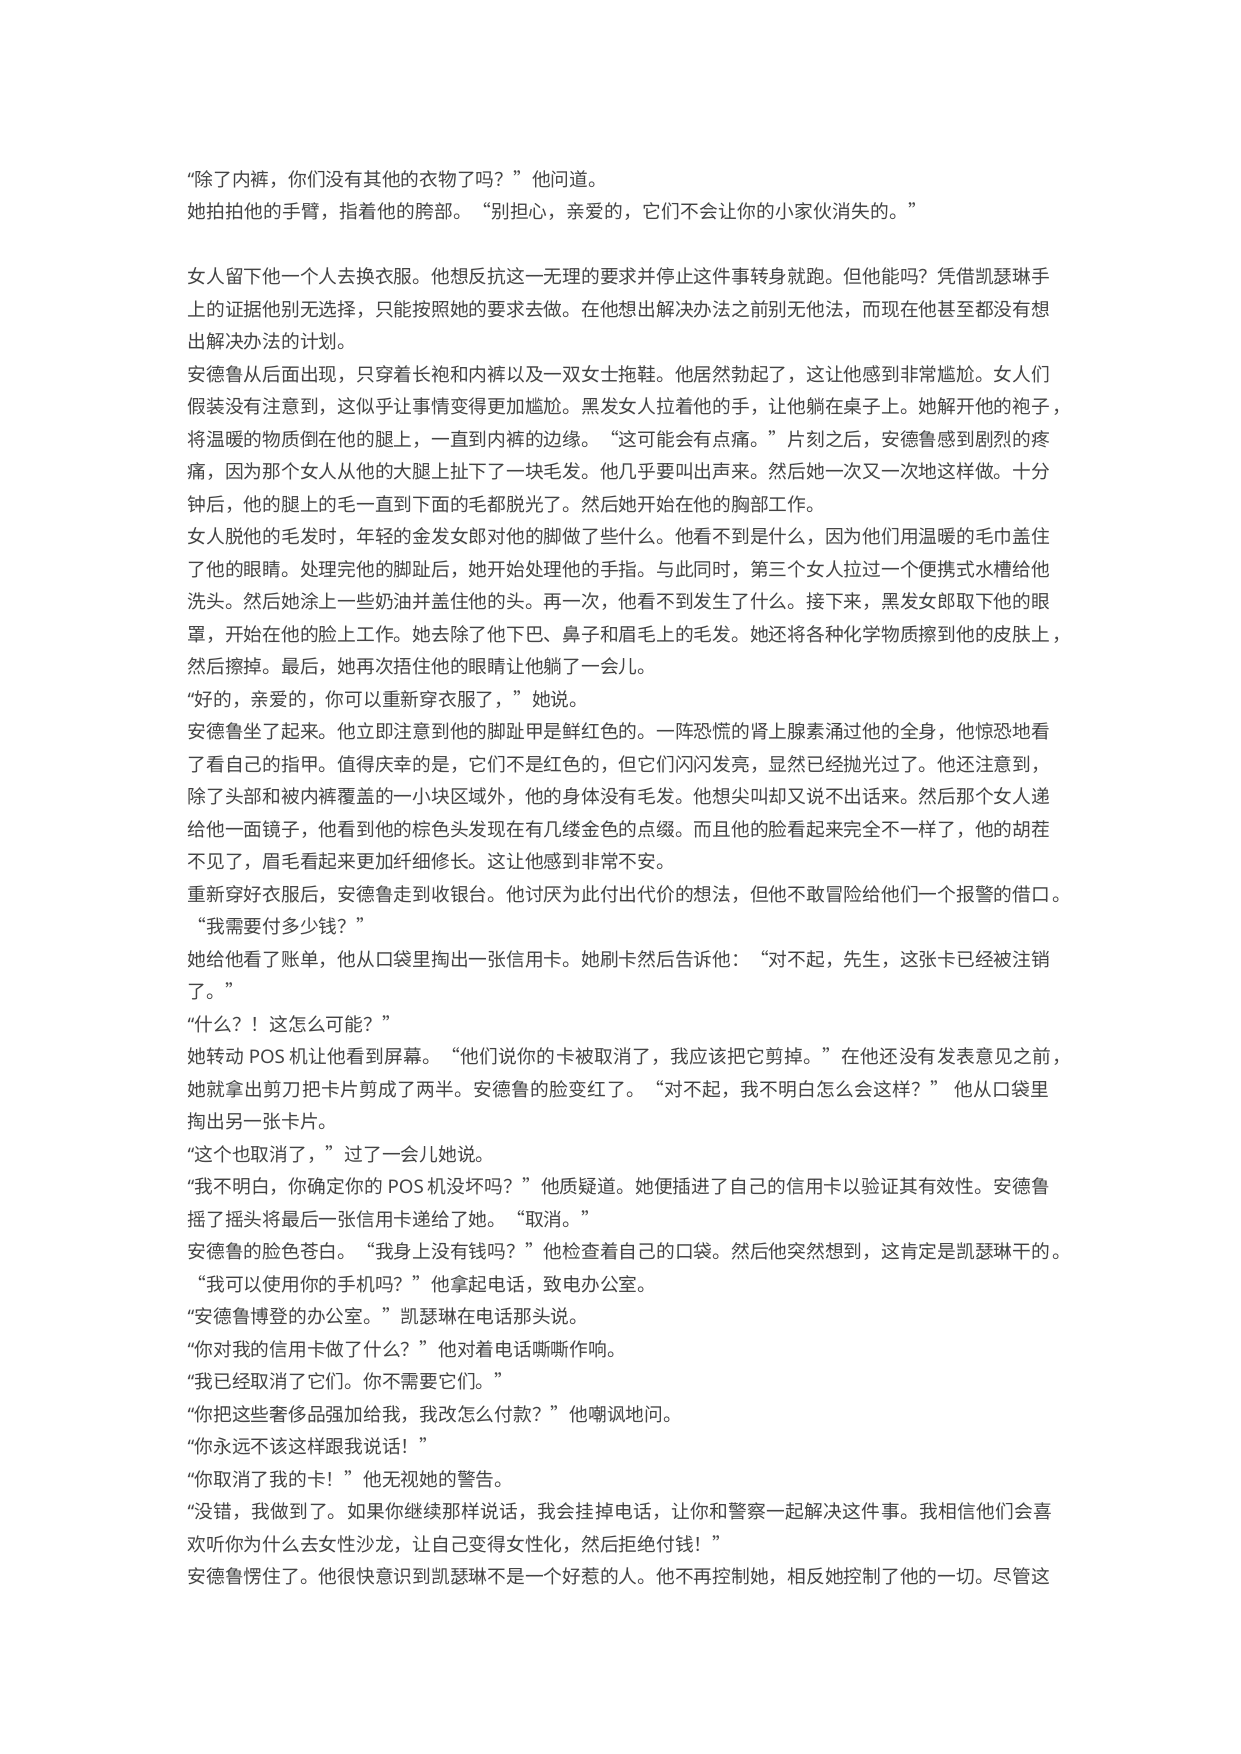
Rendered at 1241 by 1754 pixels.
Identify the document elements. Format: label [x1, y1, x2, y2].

text [187, 162, 1053, 1592]
